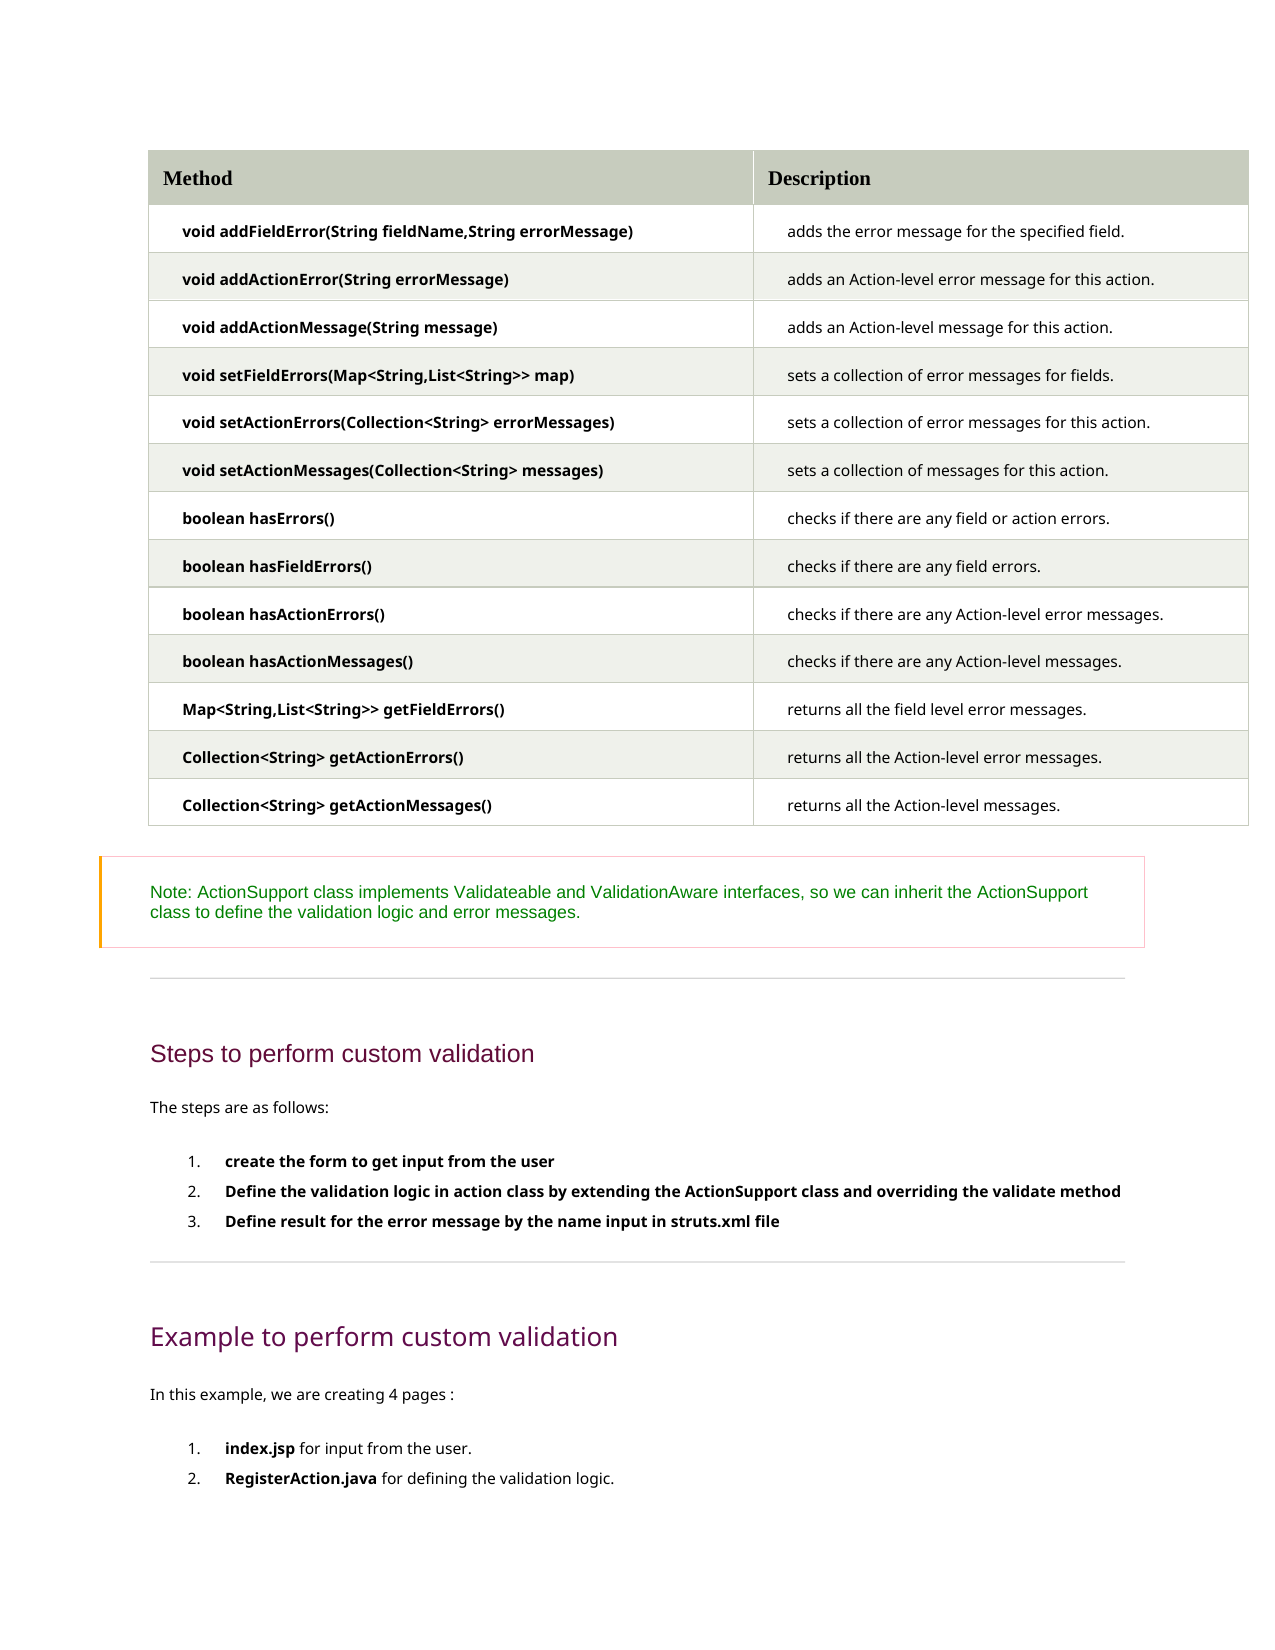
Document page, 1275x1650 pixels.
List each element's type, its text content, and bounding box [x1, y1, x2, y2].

list create the form to get input from the user [187, 1147, 1125, 1172]
table_cell boolean hasActionErrors() [149, 588, 753, 634]
text Example to perform custom validation [150, 1318, 1125, 1354]
text Steps to perform custom validation [150, 1035, 1125, 1067]
table_cell checks if there are any Action-level messages. [754, 635, 1248, 682]
table_cell returns all the Action-level messages. [754, 779, 1248, 825]
table_header Description [754, 151, 1248, 204]
list Define the validation logic in action class by extending the ActionSupport class and overriding the validate method [187, 1177, 1125, 1202]
table_cell boolean hasActionMessages() [149, 635, 753, 682]
list index.jsp for input from the user. [187, 1434, 1125, 1459]
table_header Method [149, 151, 753, 204]
text The steps are as follows: [150, 1097, 1125, 1118]
table_cell void setActionMessages(Collection<String> messages) [149, 444, 753, 491]
table_cell sets a collection of error messages for this action. [754, 396, 1248, 443]
table_cell adds an Action-level message for this action. [754, 301, 1248, 347]
table_cell void setActionErrors(Collection<String> errorMessages) [149, 396, 753, 443]
table_cell returns all the Action-level error messages. [754, 731, 1248, 778]
table_cell void addActionError(String errorMessage) [149, 253, 753, 299]
table_cell void addActionMessage(String message) [149, 301, 753, 347]
table_cell returns all the field level error messages. [754, 683, 1248, 730]
table_cell sets a collection of error messages for fields. [754, 348, 1248, 395]
table_cell void setFieldErrors(Map<String,List<String>> map) [149, 348, 753, 395]
text Note: ActionSupport class implements Validateable and ValidationAware interfaces, so we can inherit the ActionSupport class to define the validation logic and error messages. [102, 857, 1144, 947]
table_cell checks if there are any Action-level error messages. [754, 588, 1248, 634]
text In this example, we are creating 4 pages : [150, 1383, 1125, 1404]
table_cell adds an Action-level error message for this action. [754, 253, 1248, 299]
table_cell boolean hasFieldErrors() [149, 540, 753, 586]
list Define result for the error message by the name input in struts.xml file [187, 1207, 1125, 1232]
table_cell void addFieldError(String fieldName,String errorMessage) [149, 205, 753, 252]
table_cell boolean hasErrors() [149, 492, 753, 538]
table_cell Collection<String> getActionErrors() [149, 731, 753, 778]
table_cell sets a collection of messages for this action. [754, 444, 1248, 491]
table_cell Collection<String> getActionMessages() [149, 779, 753, 825]
table_cell checks if there are any field or action errors. [754, 492, 1248, 538]
table_cell Map<String,List<String>> getFieldErrors() [149, 683, 753, 730]
table_cell checks if there are any field errors. [754, 540, 1248, 586]
list RegisterAction.java for defining the validation logic. [187, 1464, 1125, 1489]
table_cell adds the error message for the specified field. [754, 205, 1248, 252]
